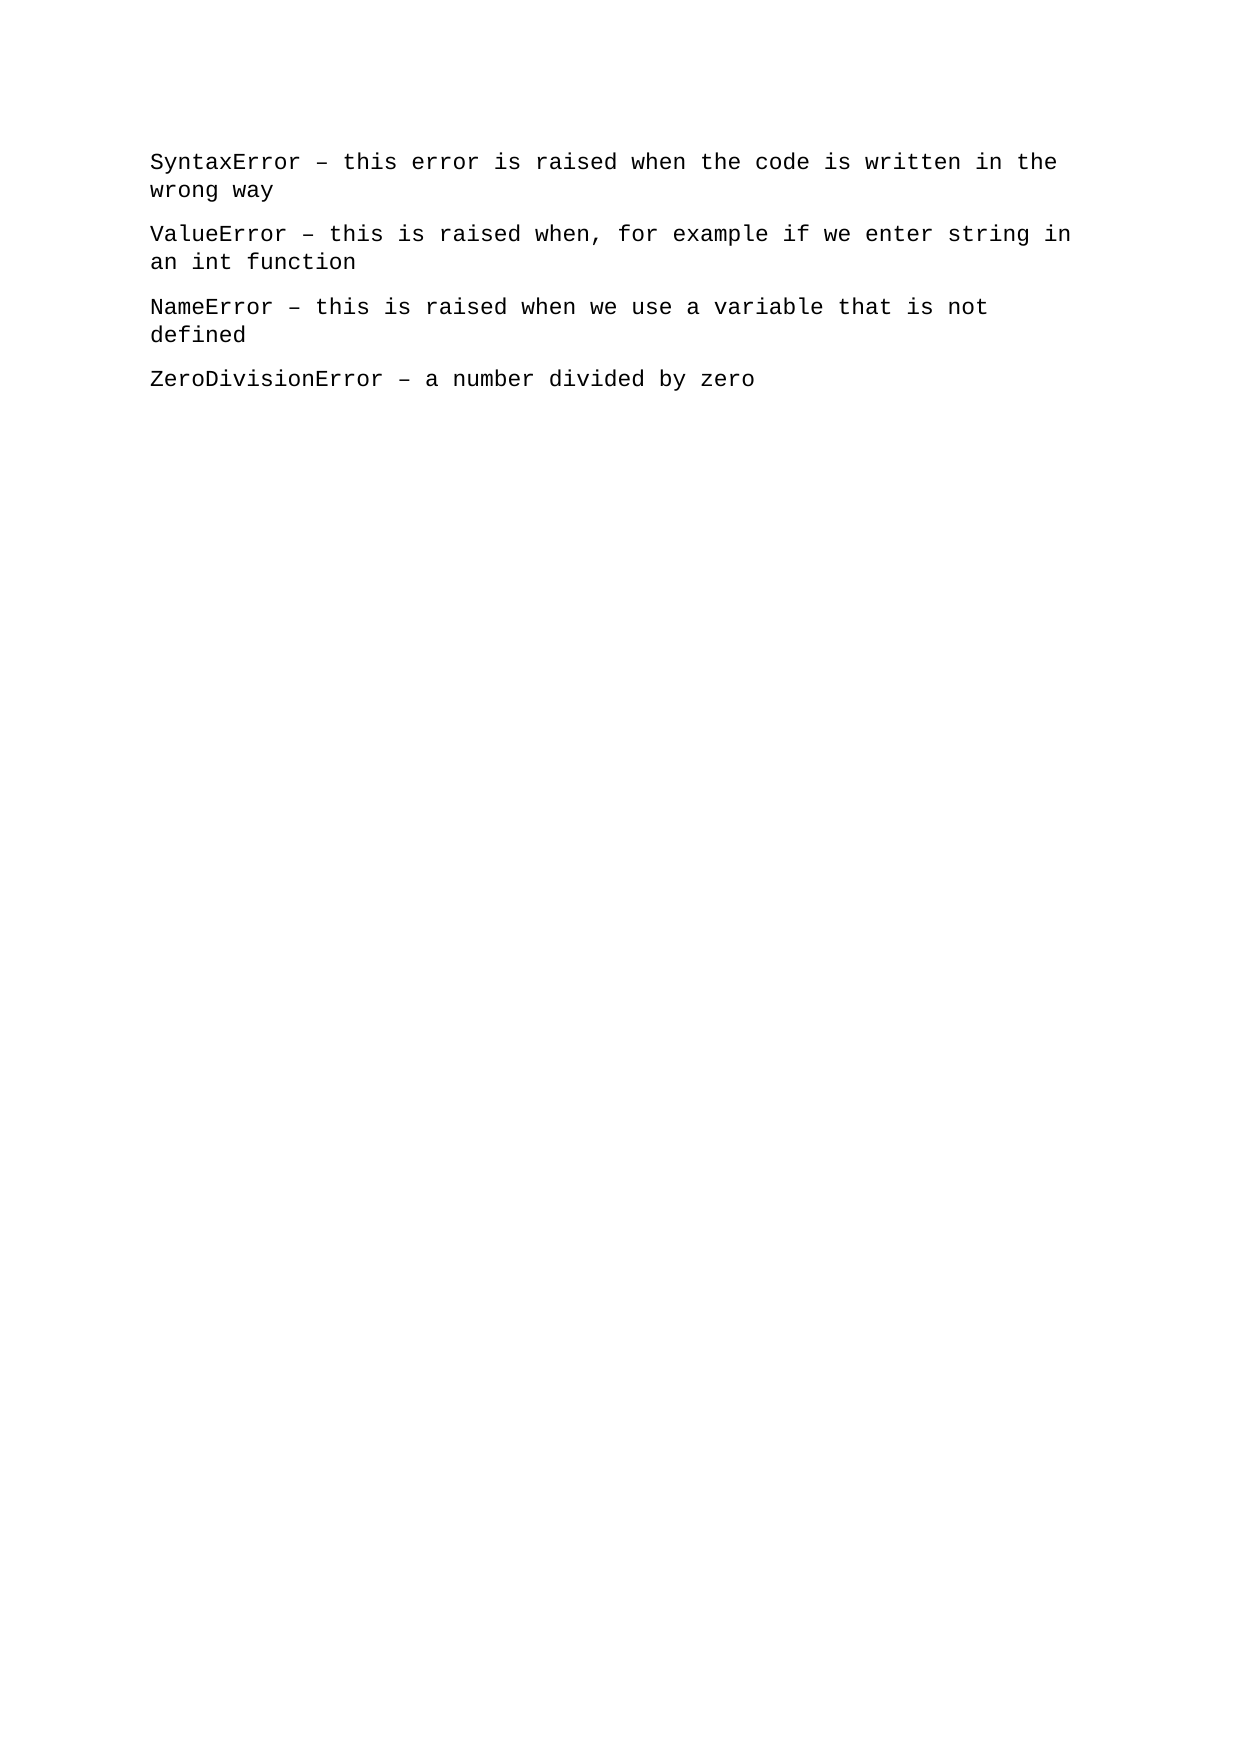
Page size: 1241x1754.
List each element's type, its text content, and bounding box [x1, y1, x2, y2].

text ZeroDivisionError – a number divided by zero [150, 367, 1090, 393]
text SyntaxError – this error is raised when the code is written in the wrong way [150, 150, 1090, 204]
text ValueError – this is raised when, for example if we enter string in an int function [150, 222, 1090, 276]
text NameError – this is raised when we use a variable that is not defined [150, 295, 1090, 349]
